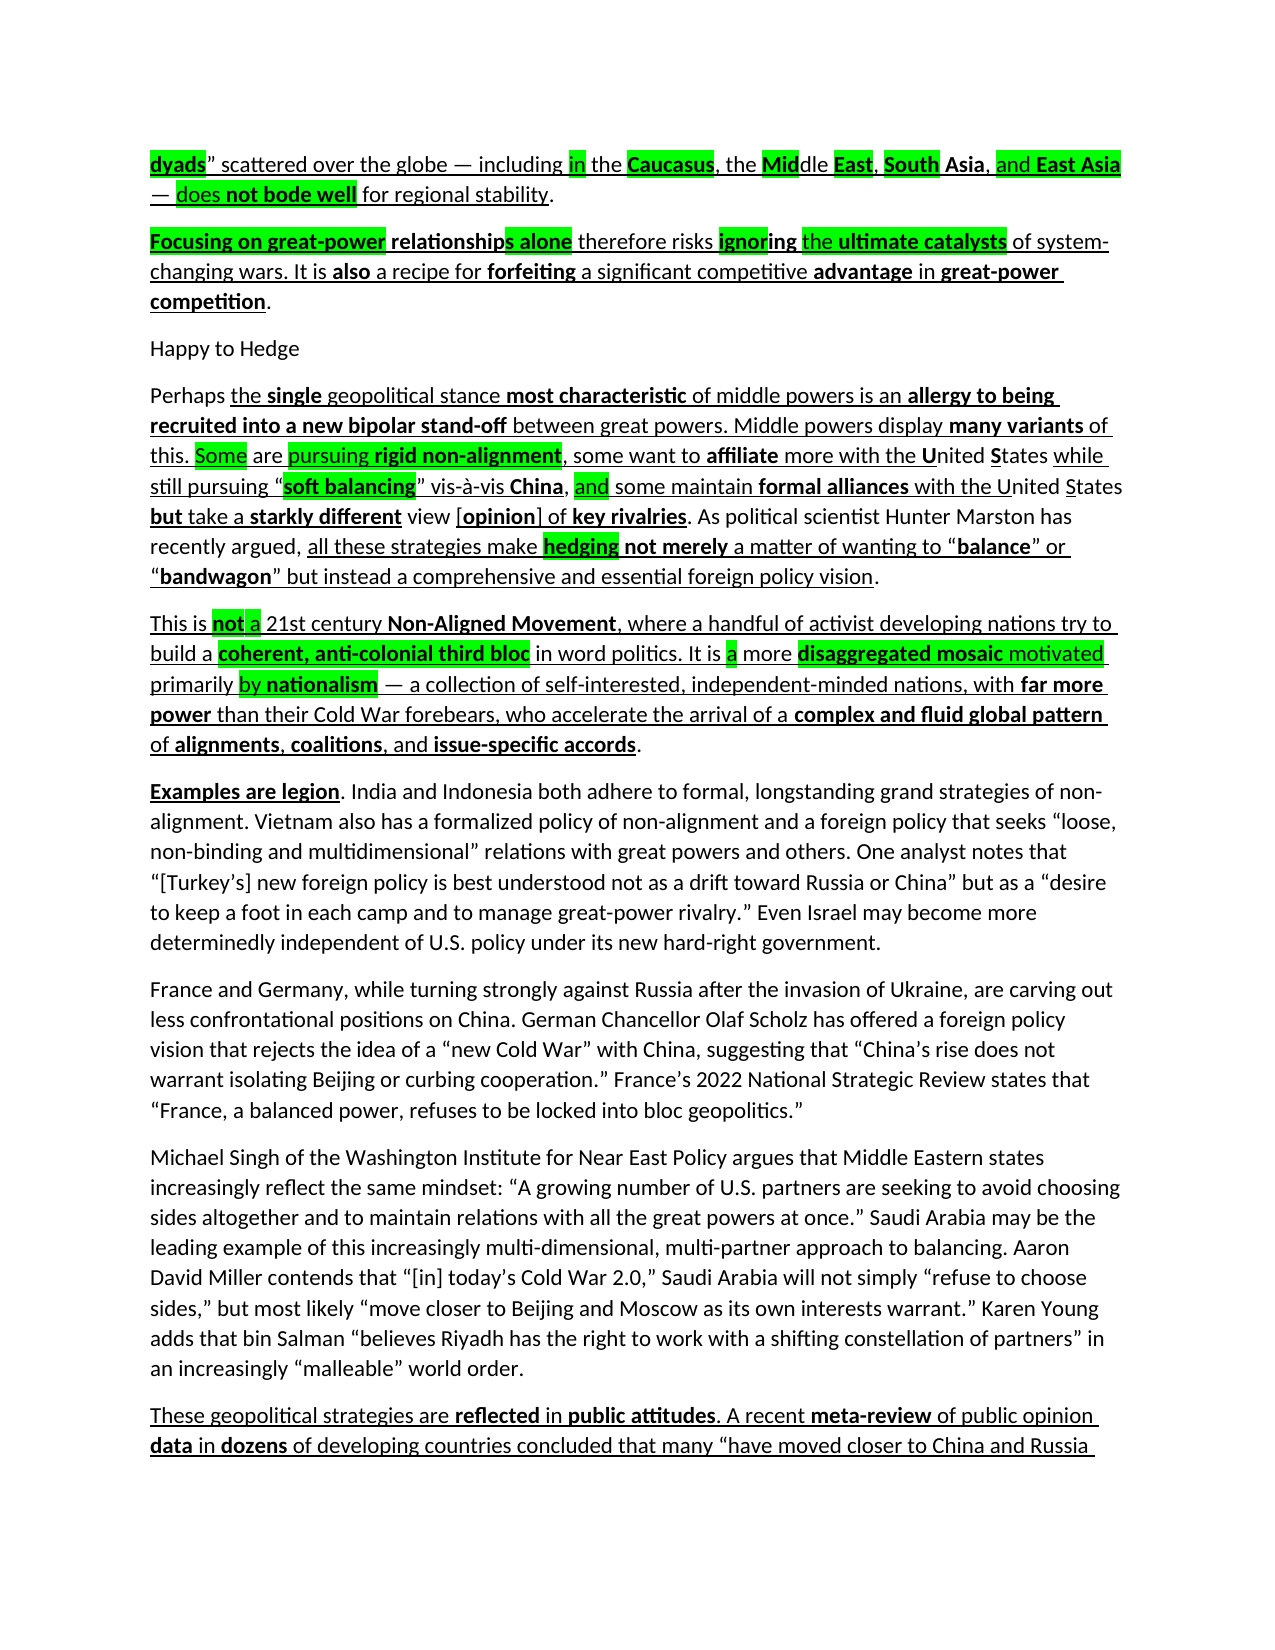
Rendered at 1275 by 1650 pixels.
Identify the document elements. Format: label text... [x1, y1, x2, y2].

text France and Germany, while turning strongly against Russia after the invasion of Ukraine, are carving out less confrontational positions on China. German Chancellor Olaf Scholz has offered a foreign policy vision that rejects the idea of a “new Cold War” with China, suggesting that “China’s rise does not warrant isolating Beijing or curbing cooperation.” France’s 2022 National Strategic Review states that “France, a balanced power, refuses to be locked into bloc geopolitics.” [150, 975, 1125, 1124]
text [150, 150, 1125, 208]
text Examples are legion. India and Indonesia both adhere to formal, longstanding grand strategies of non-alignment. Vietnam also has a formalized policy of non-alignment and a foreign policy that seeks “loose, non-binding and multidimensional” relations with great powers and others. One analyst notes that “[Turkey’s] new foreign policy is best understood not as a drift toward Russia or China” but as a “desire to keep a foot in each camp and to manage great-power rivalry.” Even Israel may become more determinedly independent of U.S. policy under its new hard-right government. [150, 777, 1125, 956]
text Michael Singh of the Washington Institute for Near East Policy argues that Middle Eastern states increasingly reflect the same mindset: “A growing number of U.S. partners are seeking to avoid choosing sides altogether and to maintain relations with all the great powers at once.” Saudi Arabia may be the leading example of this increasingly multi-dimensional, multi-partner approach to balancing. Aaron David Miller contends that “[in] today’s Cold War 2.0,” Saudi Arabia will not simply “refuse to choose sides,” but most likely “move closer to Beijing and Moscow as its own interests warrant.” Karen Young adds that bin Salman “believes Riyadh has the right to work with a shifting constellation of partners” in an increasingly “malleable” world order. [150, 1143, 1125, 1382]
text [150, 1401, 1125, 1459]
text Perhaps the single geopolitical stance most characteristic of middle powers is an allergy to being recruited into a new bipolar stand-off between great powers. Middle powers display many variants of this. Some are pursuing rigid non-alignment, some want to affiliate more with the United States while still pursuing “soft balancing” vis-à-vis China, and some maintain formal alliances with the United States but take a starkly different view [opinion] of key rivalries. As political scientist Hunter Marston has recently argued, all these strategies make hedging not merely a matter of wanting to “balance” or “bandwagon” but instead a comprehensive and essential foreign policy vision. [150, 381, 1125, 591]
text Happy to Hedge [150, 334, 1125, 362]
text This is not a 21st century Non-Aligned Movement, where a handful of activist developing nations try to build a coherent, anti-colonial third bloc in word politics. It is a more disaggregated mosaic motivated primarily by nationalism — a collection of self-interested, independent-minded nations, with far more power than their Cold War forebears, who accelerate the arrival of a complex and fluid global pattern of alignments, coalitions, and issue-specific accords. [150, 609, 1125, 758]
text Focusing on great-power relationships alone therefore risks ignoring the ultimate catalysts of system-changing wars. It is also a recipe for forfeiting a significant competitive advantage in great-power competition. [150, 227, 1125, 316]
